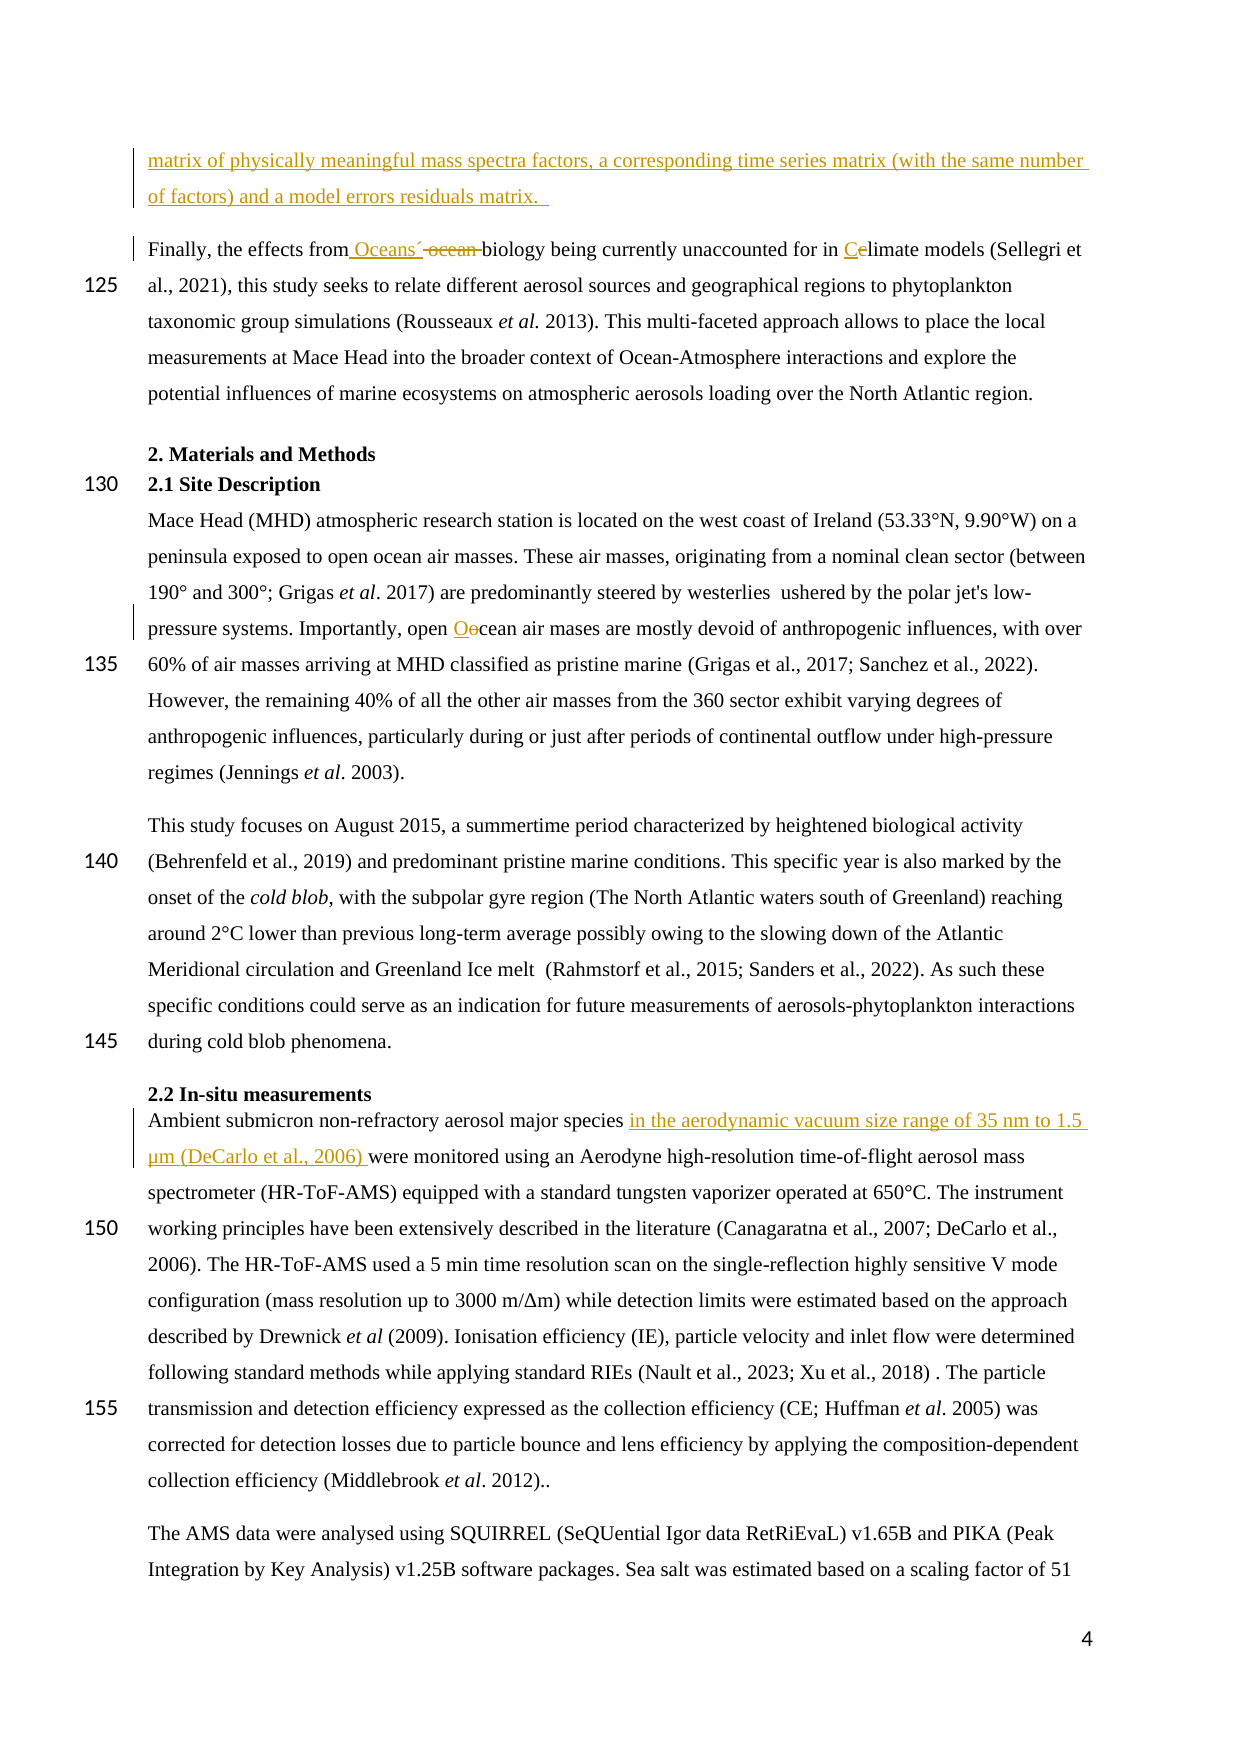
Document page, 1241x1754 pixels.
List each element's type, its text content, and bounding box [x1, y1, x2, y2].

subtitle 2.1 Site Description [148, 472, 1092, 496]
text Finally, the effects frombiology being currently unaccounted for in limate models (Sellegri et al., 2021), this study seeks to relate different aerosol sources and geographical regions to phytoplankton taxonomic group simulations (Rousseaux et al. 2013). This multi-faceted approach allows to place the local measurements at Mace Head into the broader context of Ocean-Atmosphere interactions and explore the potential influences of marine ecosystems on atmospheric aerosols loading over the North Atlantic region. [148, 236, 1092, 405]
subtitle 2. Materials and Methods [148, 442, 1092, 466]
text Mace Head (MHD) atmospheric research station is located on the west coast of Ireland (53.33°N, 9.90°W) on a peninsula exposed to open ocean air masses. These air masses, originating from a nominal clean sector (between 190° and 300°; Grigas et al. 2017) are predominantly steered by westerlies ushered by the polar jet's low-pressure systems. Importantly, open cean air mases are mostly devoid of anthropogenic influences, with over 60% of air masses arriving at MHD classified as pristine marine (Grigas et al., 2017; Sanchez et al., 2022). However, the remaining 40% of all the other air masses from the 360 sector exhibit varying degrees of anthropogenic influences, particularly during or just after periods of continental outflow under high-pressure regimes (Jennings et al. 2003). [148, 508, 1092, 784]
text This study focuses on August 2015, a summertime period characterized by heightened biological activity (Behrenfeld et al., 2019) and predominant pristine marine conditions. This specific year is also marked by the onset of the cold blob, with the subpolar gyre region (The North Atlantic waters south of Greenland) reaching around 2°C lower than previous long-term average possibly owing to the slowing down of the Atlantic Meridional circulation and Greenland Ice melt (Rahmstorf et al., 2015; Sanders et al., 2022). As such these specific conditions could serve as an indication for future measurements of aerosols-phytoplankton interactions during cold blob phenomena. [148, 813, 1092, 1053]
subtitle 2.2 In-situ measurements [148, 1082, 1092, 1106]
text Ambient submicron non-refractory aerosol major species were monitored using an Aerodyne high-resolution time-of-flight aerosol mass spectrometer (HR-ToF-AMS) equipped with a standard tungsten vaporizer operated at 650°C. The instrument working principles have been extensively described in the literature (Canagaratna et al., 2007; DeCarlo et al., 2006). The HR-ToF-AMS used a 5 min time resolution scan on the single-reflection highly sensitive V mode configuration (mass resolution up to 3000 m/Δm) while detection limits were estimated based on the approach described by Drewnick et al (2009). Ionisation efficiency (IE), particle velocity and inlet flow were determined following standard methods while applying standard RIEs (Nault et al., 2023; Xu et al., 2018) . The particle transmission and detection efficiency expressed as the collection efficiency (CE; Huffman et al. 2005) was corrected for detection losses due to particle bounce and lens efficiency by applying the composition-dependent collection efficiency (Middlebrook et al. 2012).. [148, 1108, 1092, 1492]
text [148, 1521, 1092, 1581]
